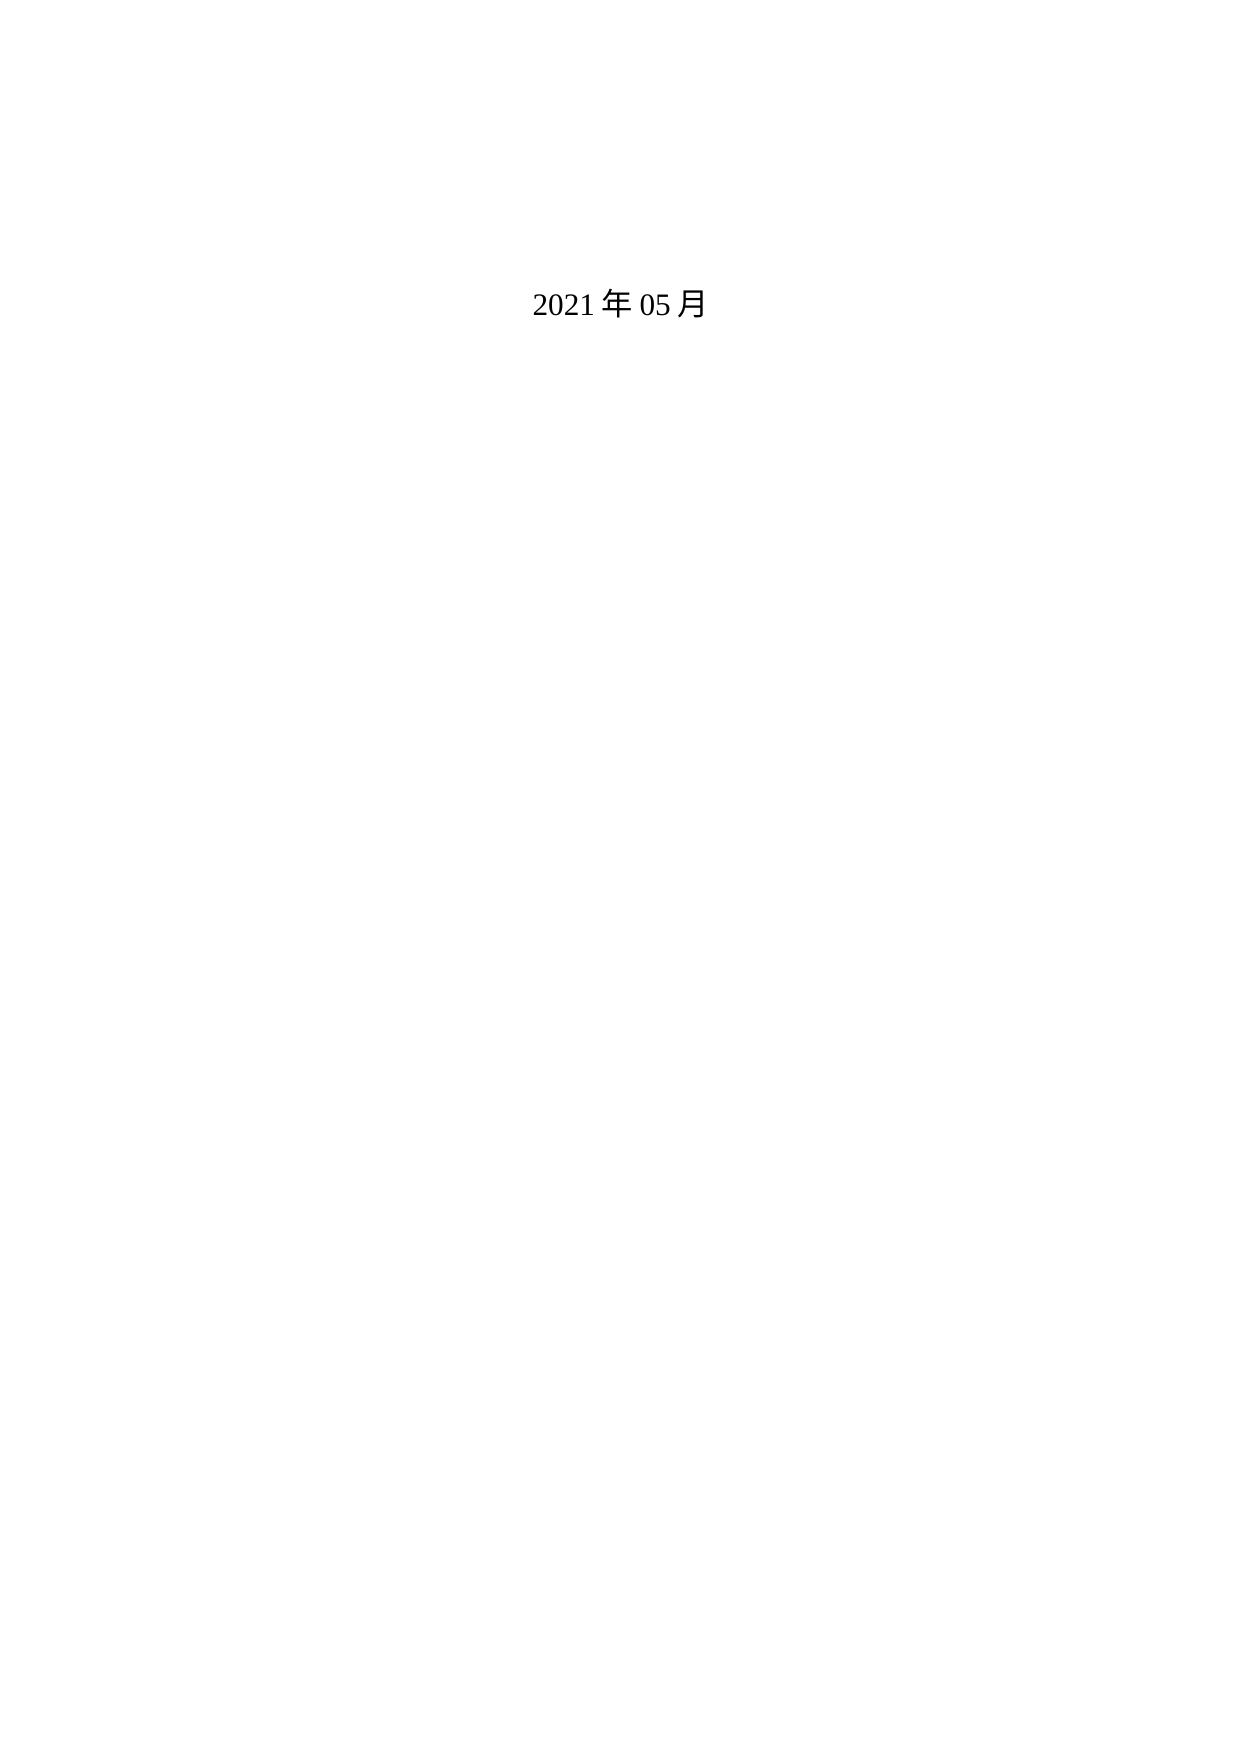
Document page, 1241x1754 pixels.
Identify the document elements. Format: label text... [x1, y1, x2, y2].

text 2021年 05月 [165, 269, 1075, 334]
